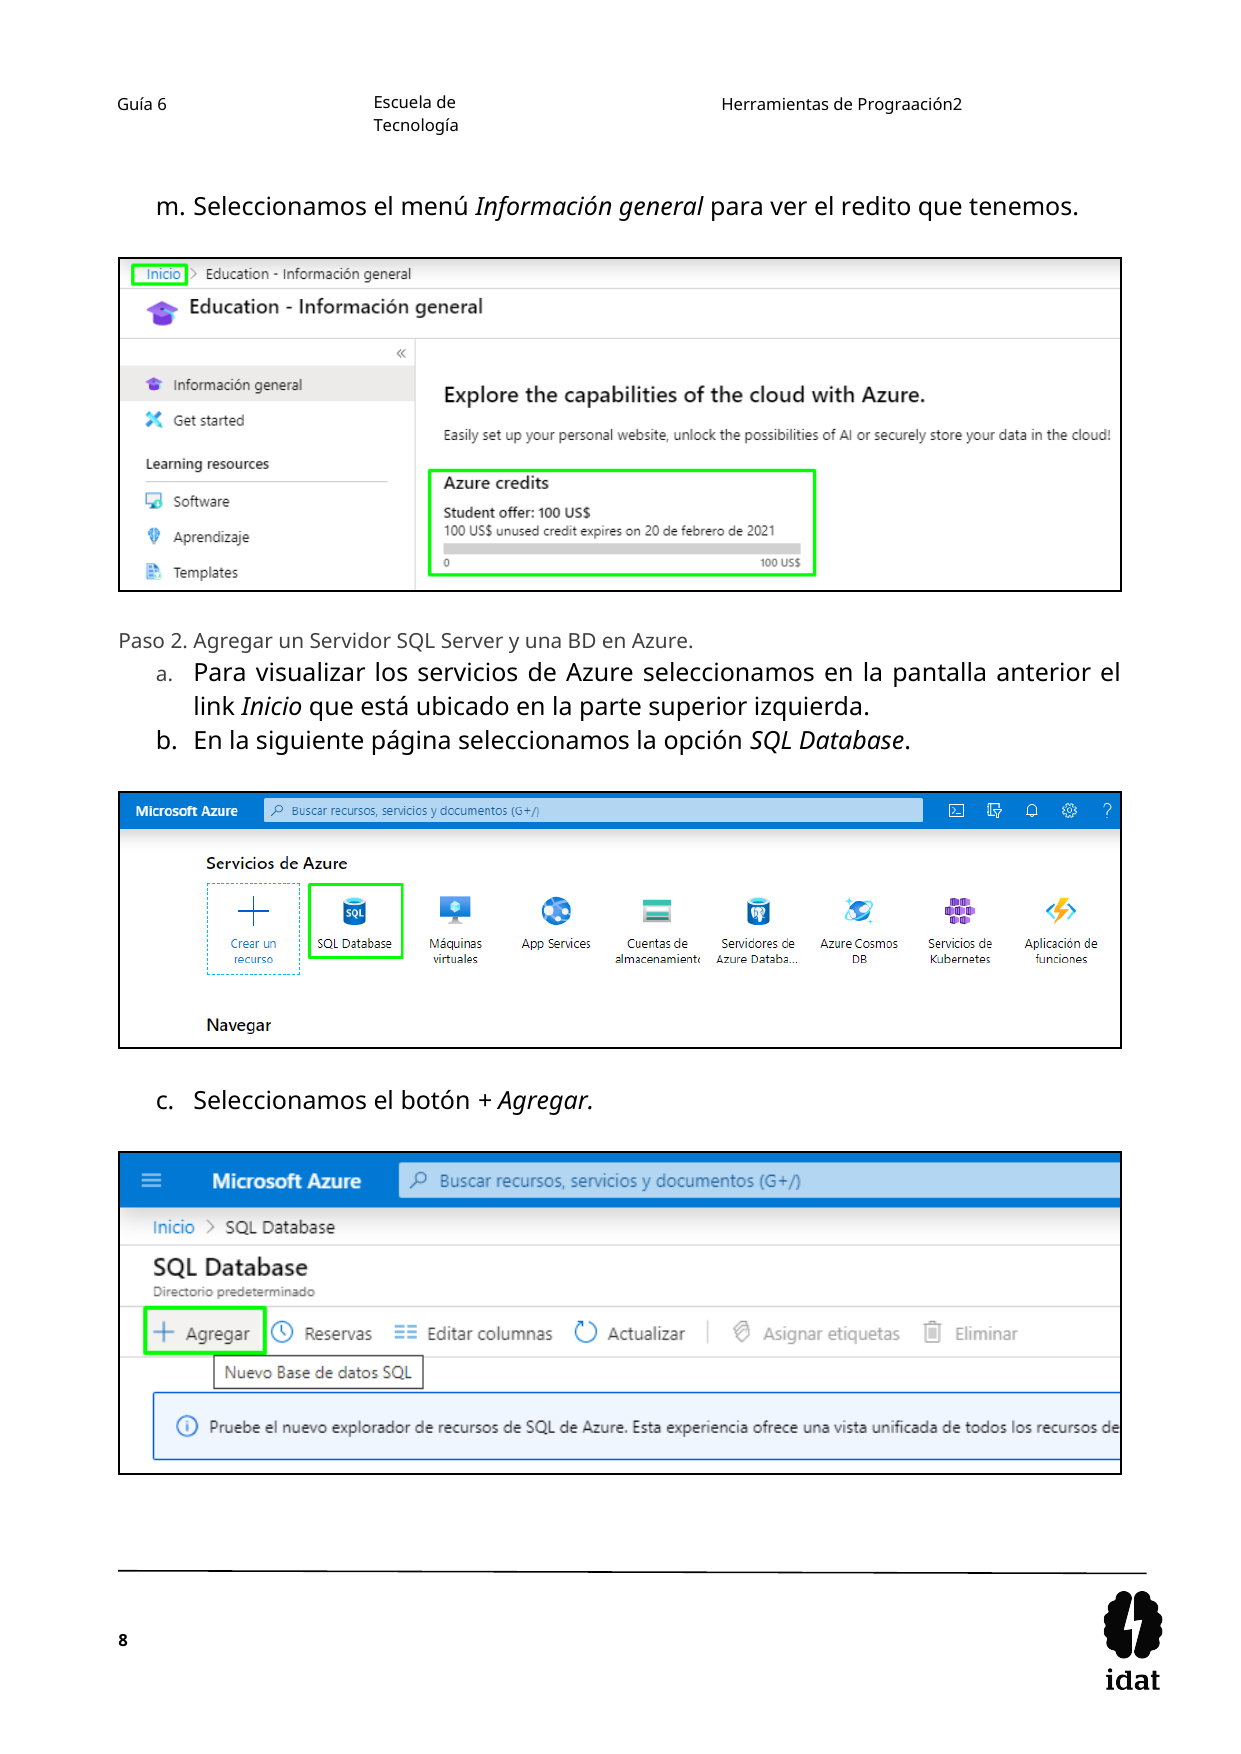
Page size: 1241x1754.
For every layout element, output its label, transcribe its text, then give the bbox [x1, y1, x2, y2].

list Para visualizar los servicios de Azure seleccionamos en la pantalla anterior el link Inicio que está ubicado en la parte superior izquierda. [156, 655, 1122, 723]
list En la siguiente página seleccionamos la opción SQL Database. [156, 723, 1122, 757]
picture [120, 259, 1120, 590]
picture [120, 1153, 1120, 1473]
picture [120, 793, 1120, 1047]
text Paso 2. Agregar un Servidor SQL Server y una BD en Azure. [118, 626, 1122, 655]
list Seleccionamos el botón + Agregar. [156, 1083, 1122, 1117]
picture [1103, 1591, 1163, 1690]
list Seleccionamos el menú Información general para ver el redito que tenemos. [156, 189, 1122, 223]
